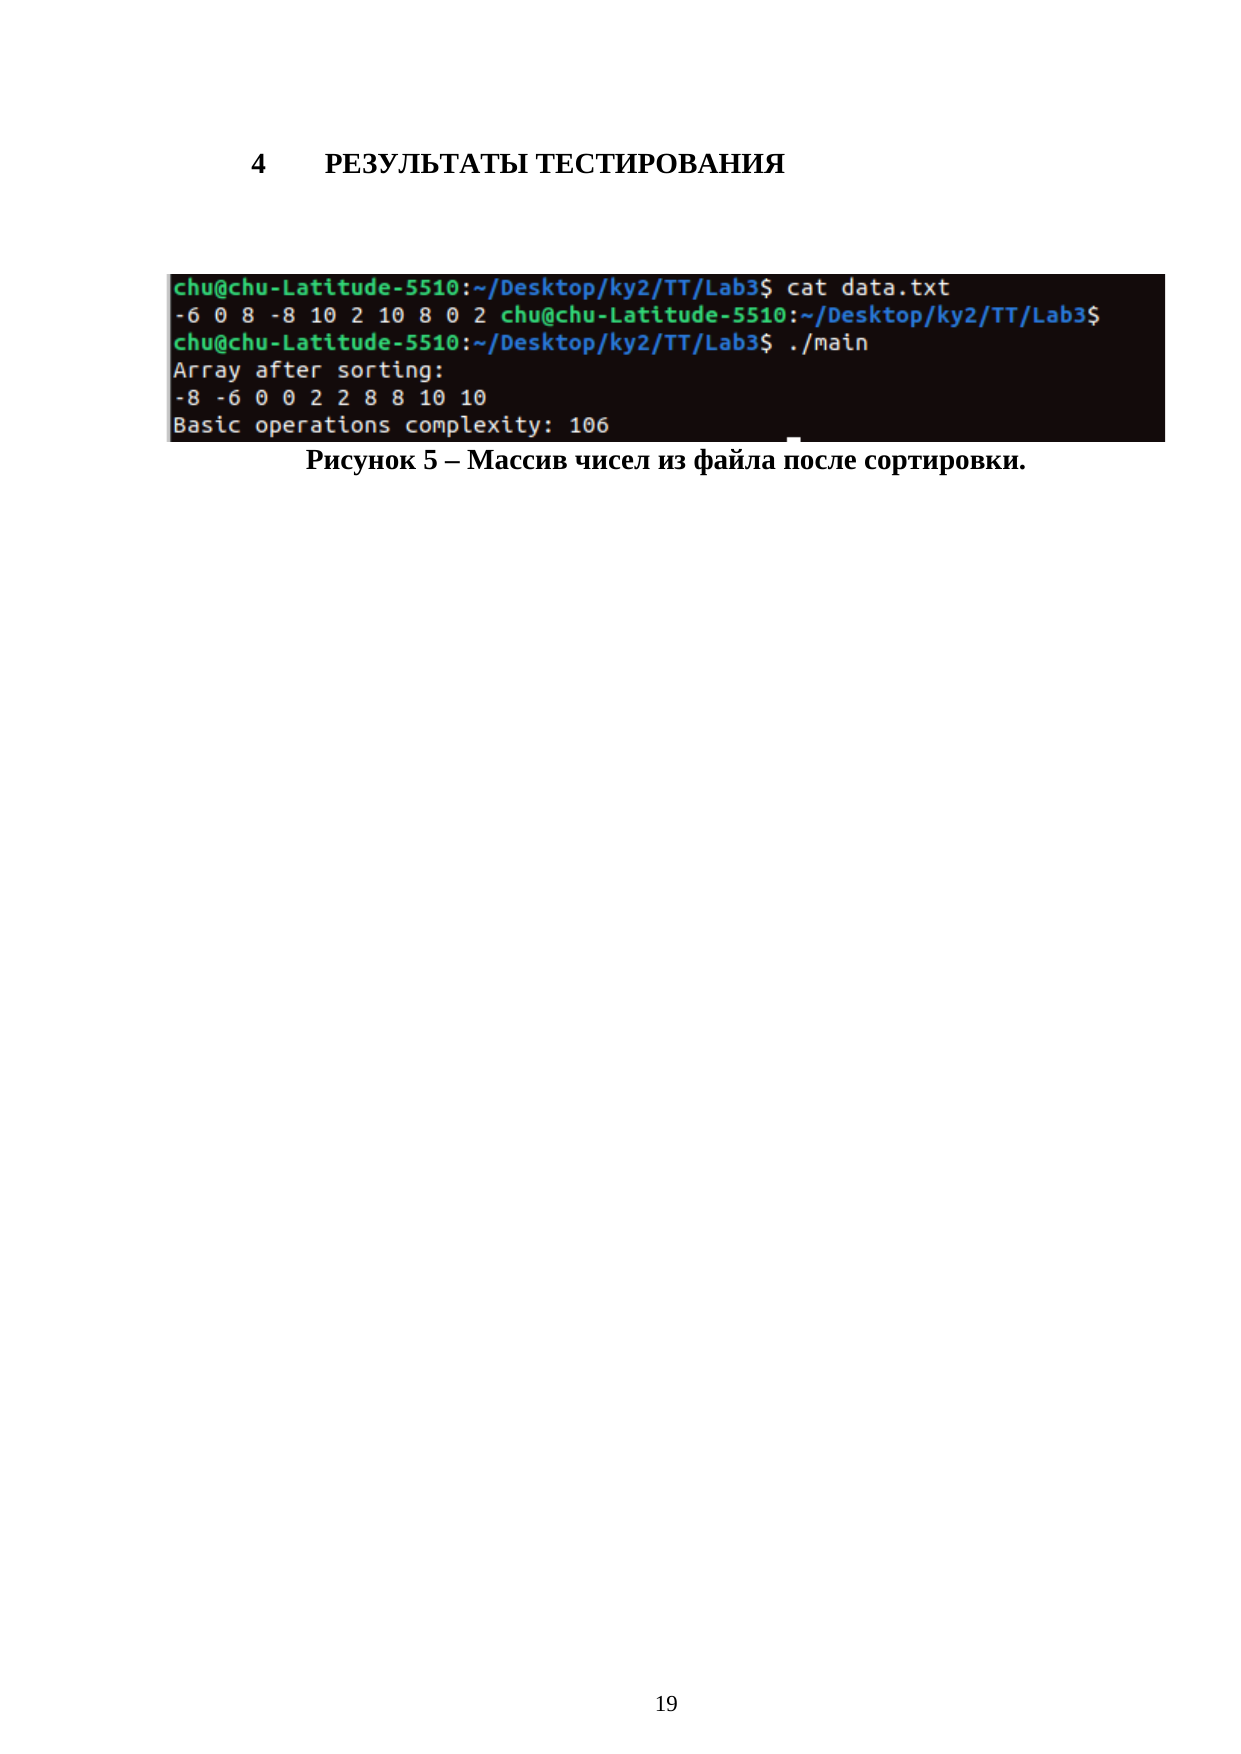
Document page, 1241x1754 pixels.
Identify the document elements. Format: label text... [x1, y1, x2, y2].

subtitle РЕЗУЛЬТАТЫ ТЕСТИРОВАНИЯ [251, 146, 1165, 180]
text Рисунок 5 – Массив чисел из файла после сортировки. [167, 442, 1165, 476]
picture [166, 274, 1166, 442]
